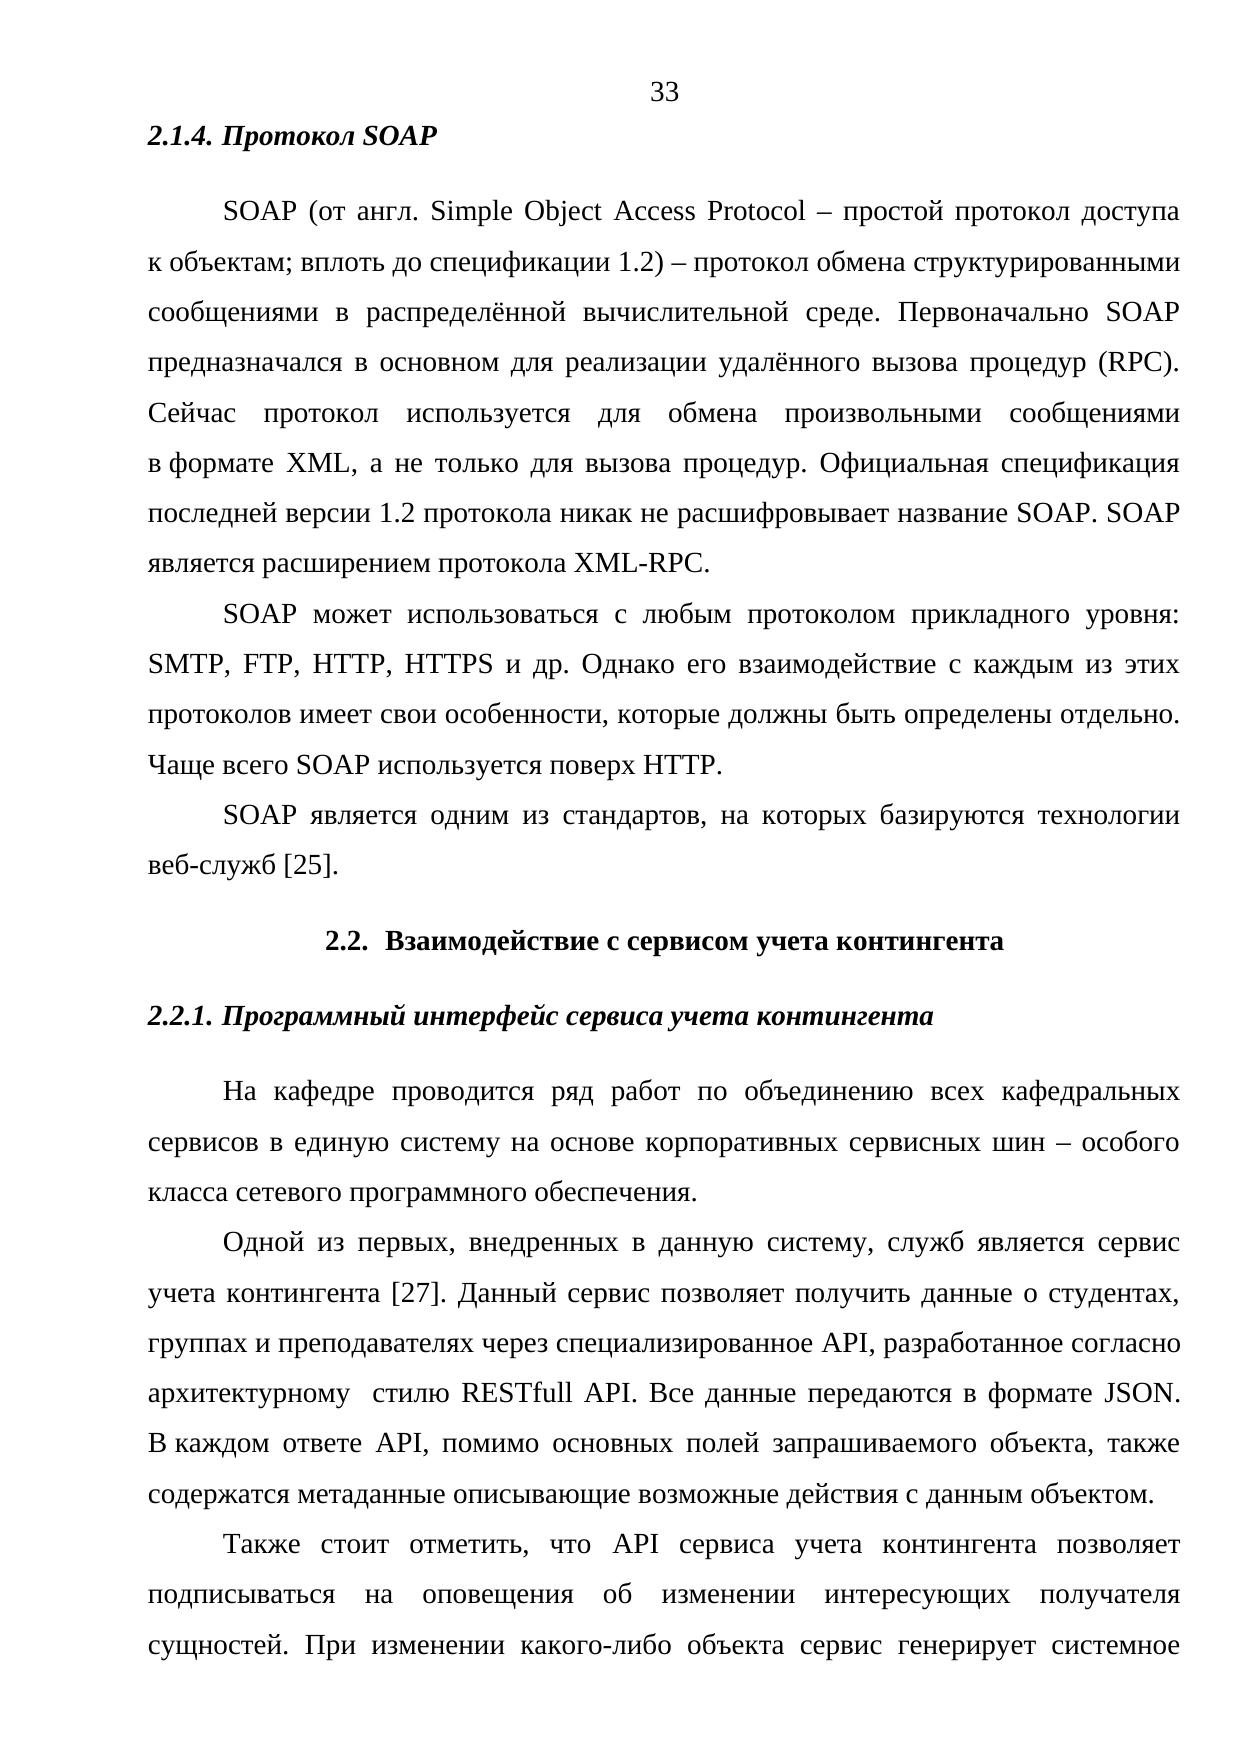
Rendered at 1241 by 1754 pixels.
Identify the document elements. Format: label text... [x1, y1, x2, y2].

subtitle Программный интерфейс сервиса учета контингента [148, 998, 1181, 1032]
text На кафедре проводится ряд работ по объединению всех кафедральных сервисов в единую систему на основе корпоративных сервисных шин – особого класса сетевого программного обеспечения. [148, 1073, 1181, 1208]
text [148, 1526, 1181, 1660]
text SOAP может использоваться с любым протоколом прикладного уровня: SMTP, FTP, HTTP, HTTPS и др. Однако его взаимодействие с каждым из этих протоколов имеет свои особенности, которые должны быть определены отдельно. Чаще всего SOAP используется поверх HTTP. [148, 596, 1181, 780]
text Одной из первых, внедренных в данную систему, служб является сервис учета контингента [27]. Данный сервис позволяет получить данные о студентах, группах и преподавателях через специализированное API, разработанное согласно архитектурному стилю RESTfull API. Все данные передаются в формате JSON. В каждом ответе API, помимо основных полей запрашиваемого объекта, также содержатся метаданные описывающие возможные действия с данным объектом. [148, 1224, 1181, 1509]
subtitle Протокол SOAP [148, 118, 1181, 152]
text SOAP (от англ. Simple Object Access Protocol – простой протокол доступа к объектам; вплоть до спецификации 1.2) – протокол обмена структурированными сообщениями в распределённой вычислительной среде. Первоначально SOAP предназначался в основном для реализации удалённого вызова процедур (RPC). Сейчас протокол используется для обмена произвольными сообщениями в формате XML, а не только для вызова процедур. Официальная спецификация последней версии 1.2 протокола никак не расшифровывает название SOAP. SOAP является расширением протокола XML-RPC. [148, 193, 1181, 579]
text SOAP является одним из стандартов, на которых базируются технологии веб-служб [25]. [148, 797, 1181, 881]
subtitle Взаимодействие с сервисом учета контингента [148, 923, 1181, 956]
